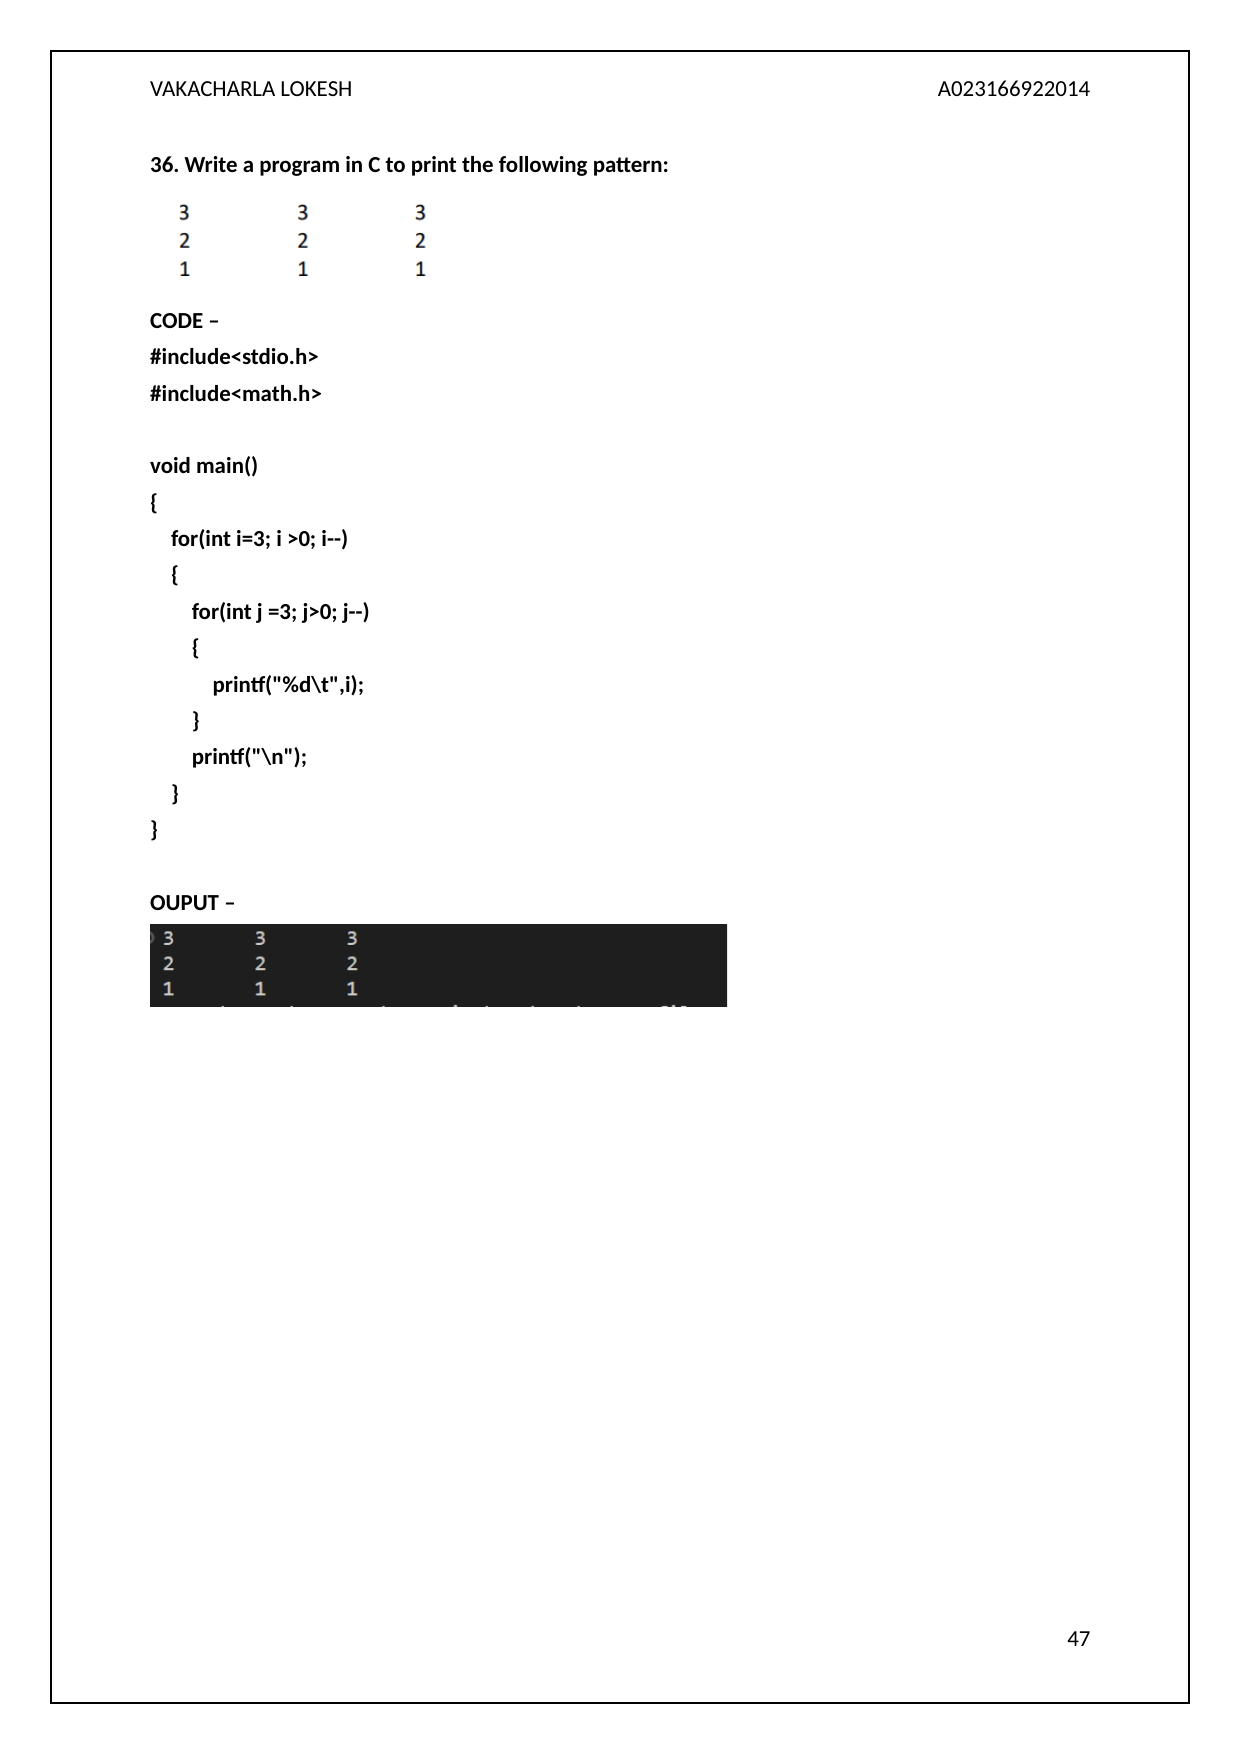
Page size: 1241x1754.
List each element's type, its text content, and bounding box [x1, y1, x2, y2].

text for(int j =3; j>0; j--) [150, 597, 1090, 625]
picture [150, 186, 536, 298]
text } [150, 779, 1090, 807]
text OUPUT – [150, 888, 1090, 916]
text printf("%d\t",i); [150, 670, 1090, 698]
text #include<math.h> [150, 379, 1090, 407]
text { [150, 561, 1090, 589]
text CODE – [150, 306, 1090, 334]
text for(int i=3; i >0; i--) [150, 524, 1090, 552]
text } [150, 815, 1090, 843]
text #include<stdio.h> [150, 342, 1090, 371]
text void main() [150, 452, 1090, 479]
text { [150, 488, 1090, 516]
text 36. Write a program in C to print the following pattern: [150, 150, 1090, 178]
text { [150, 633, 1090, 661]
picture [150, 924, 728, 1007]
text printf("\n"); [150, 742, 1090, 770]
text } [150, 706, 1090, 734]
